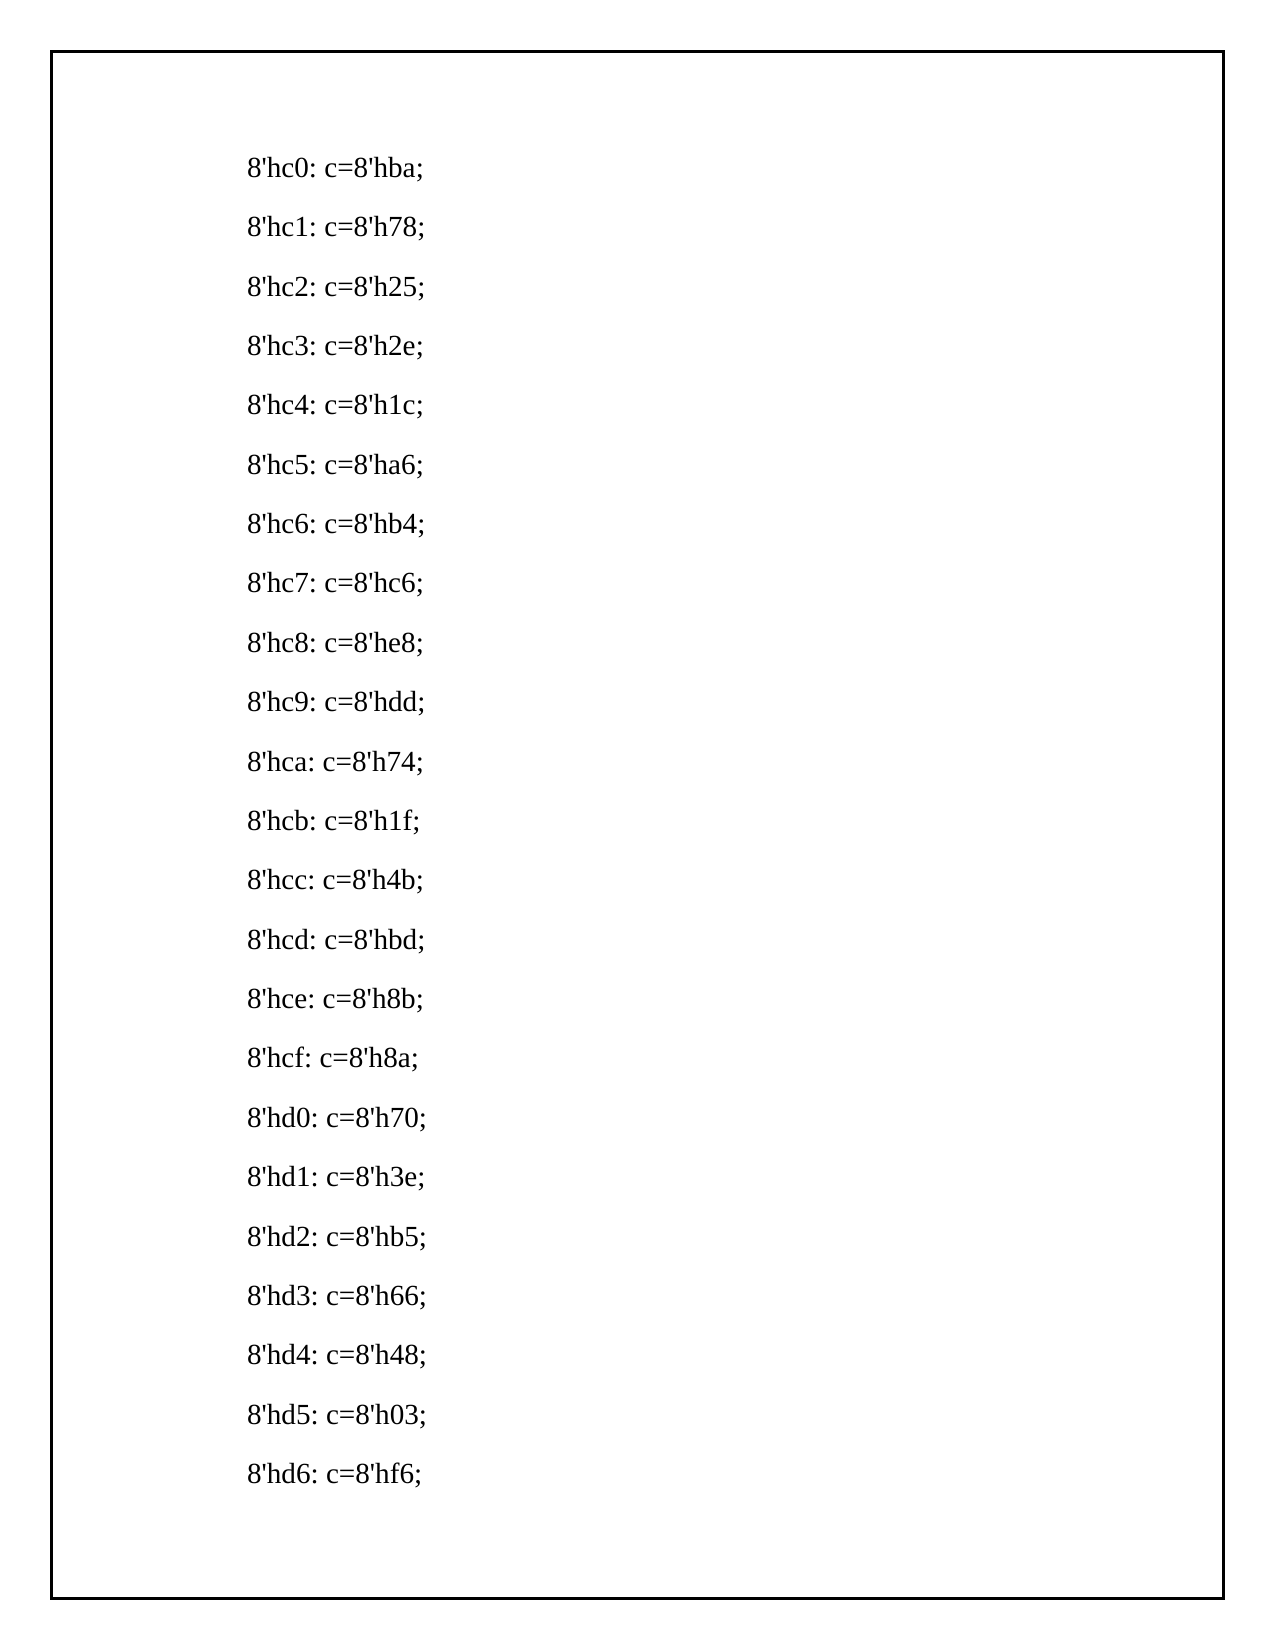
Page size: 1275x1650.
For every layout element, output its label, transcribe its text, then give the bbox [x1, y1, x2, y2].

text 8'hc6: c=8'hb4; [150, 506, 1125, 540]
text 8'hd4: c=8'h48; [150, 1337, 1125, 1371]
text 8'hc2: c=8'h25; [150, 269, 1125, 302]
text 8'hce: c=8'h8b; [150, 981, 1125, 1015]
text 8'hc8: c=8'he8; [150, 625, 1125, 658]
text 8'hd2: c=8'hb5; [150, 1219, 1125, 1252]
text 8'hd5: c=8'h03; [150, 1397, 1125, 1430]
text 8'hc7: c=8'hc6; [150, 566, 1125, 599]
text 8'hc3: c=8'h2e; [150, 328, 1125, 362]
text 8'hd6: c=8'hf6; [150, 1456, 1125, 1490]
text 8'hcd: c=8'hbd; [150, 922, 1125, 955]
text 8'hcc: c=8'h4b; [150, 862, 1125, 896]
text 8'hc0: c=8'hba; [150, 150, 1125, 183]
text 8'hc4: c=8'h1c; [150, 387, 1125, 421]
text 8'hca: c=8'h74; [150, 744, 1125, 777]
text 8'hd3: c=8'h66; [150, 1278, 1125, 1312]
text 8'hcf: c=8'h8a; [150, 1041, 1125, 1074]
text 8'hc1: c=8'h78; [150, 209, 1125, 243]
text 8'hc9: c=8'hdd; [150, 684, 1125, 718]
text 8'hd0: c=8'h70; [150, 1100, 1125, 1133]
text 8'hd1: c=8'h3e; [150, 1159, 1125, 1193]
text 8'hcb: c=8'h1f; [150, 803, 1125, 837]
text 8'hc5: c=8'ha6; [150, 447, 1125, 480]
